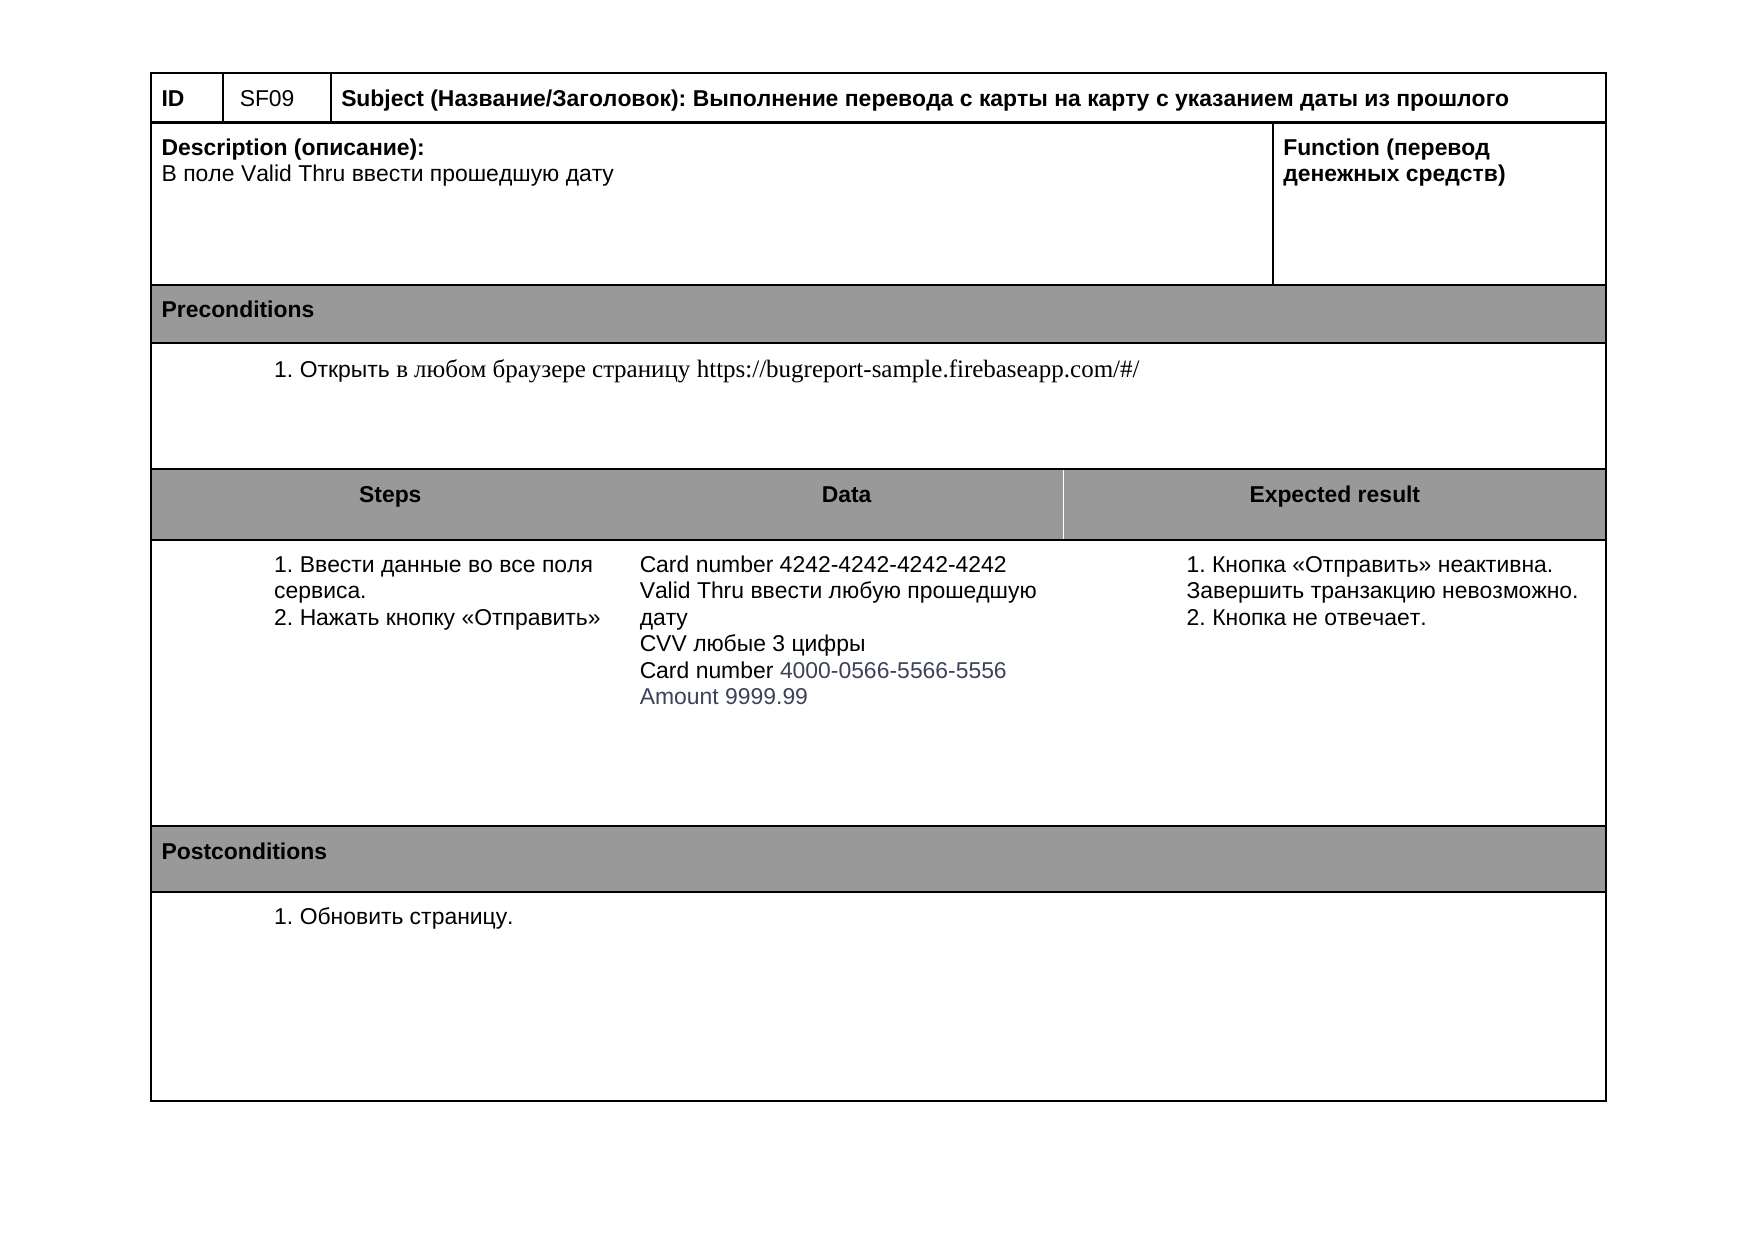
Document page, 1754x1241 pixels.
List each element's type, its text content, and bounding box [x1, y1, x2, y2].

table_header ID [152, 74, 222, 121]
table_cell Preconditions [152, 286, 1605, 342]
table_cell Function (перевод денежных средств) [1274, 124, 1605, 284]
table_cell Card number 4242-4242-4242-4242 Valid Thru ввести любую прошедшую дату CVV любые 3 цифры Card number 4000-0566-5566-5556 Amount 9999.99 [629, 541, 1063, 825]
table_cell Expected result [1064, 470, 1605, 539]
table_header SF09 [224, 74, 330, 121]
table_cell 1. Кнопка «Отправить» неактивна. Завершить транзакцию невозможно. 2. Кнопка не отвечает. [1064, 541, 1605, 825]
table_cell 1. Обновить страницу. [152, 893, 1605, 1100]
table_cell 1. Ввести данные во все поля сервиса. 2. Нажать кнопку «Отправить» [152, 541, 629, 825]
table_cell Data [629, 470, 1063, 539]
table_header Subject (Название/Заголовок): Выполнение перевода с карты на карту с указанием даты из прошлого [332, 74, 1605, 121]
table_cell Postconditions [152, 827, 1605, 891]
table_cell Steps [152, 470, 629, 539]
table_cell Description (описание): В поле Valid Thru ввести прошедшую дату [152, 124, 1272, 284]
table_cell 1. Открыть в любом браузере страницу https://bugreport-sample.firebaseapp.com/#/ [152, 344, 1605, 468]
